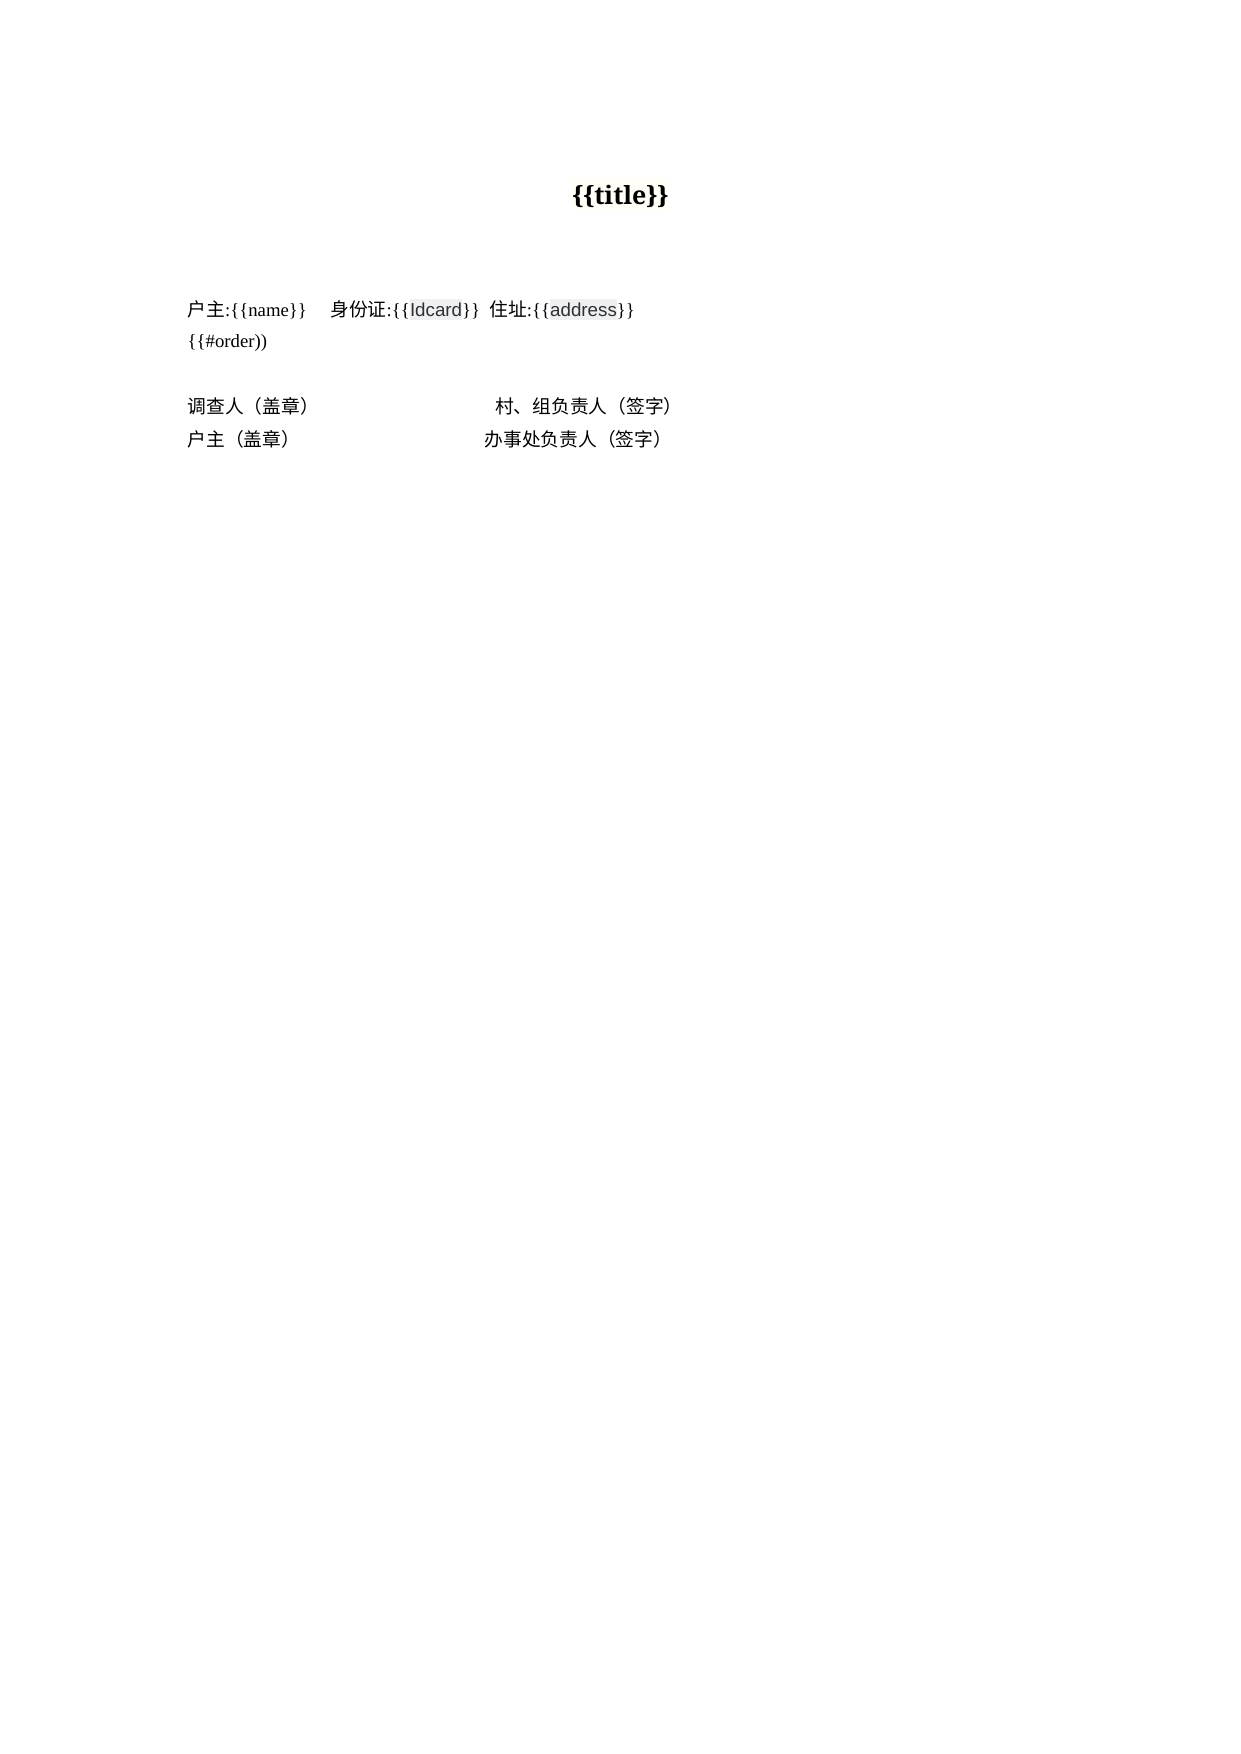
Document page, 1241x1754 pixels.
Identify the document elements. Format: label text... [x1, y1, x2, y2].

text {{title}} [187, 162, 1053, 227]
text 户主（盖章） 办事处负责人（签字） [187, 422, 1053, 454]
text {{#order)) [187, 324, 1053, 357]
text 调查人（盖章） 村、组负责人（签字） [187, 389, 1053, 422]
text 户主:{{name}} 身份证:{{Idcard}} 住址:{{address}} [187, 292, 1053, 324]
